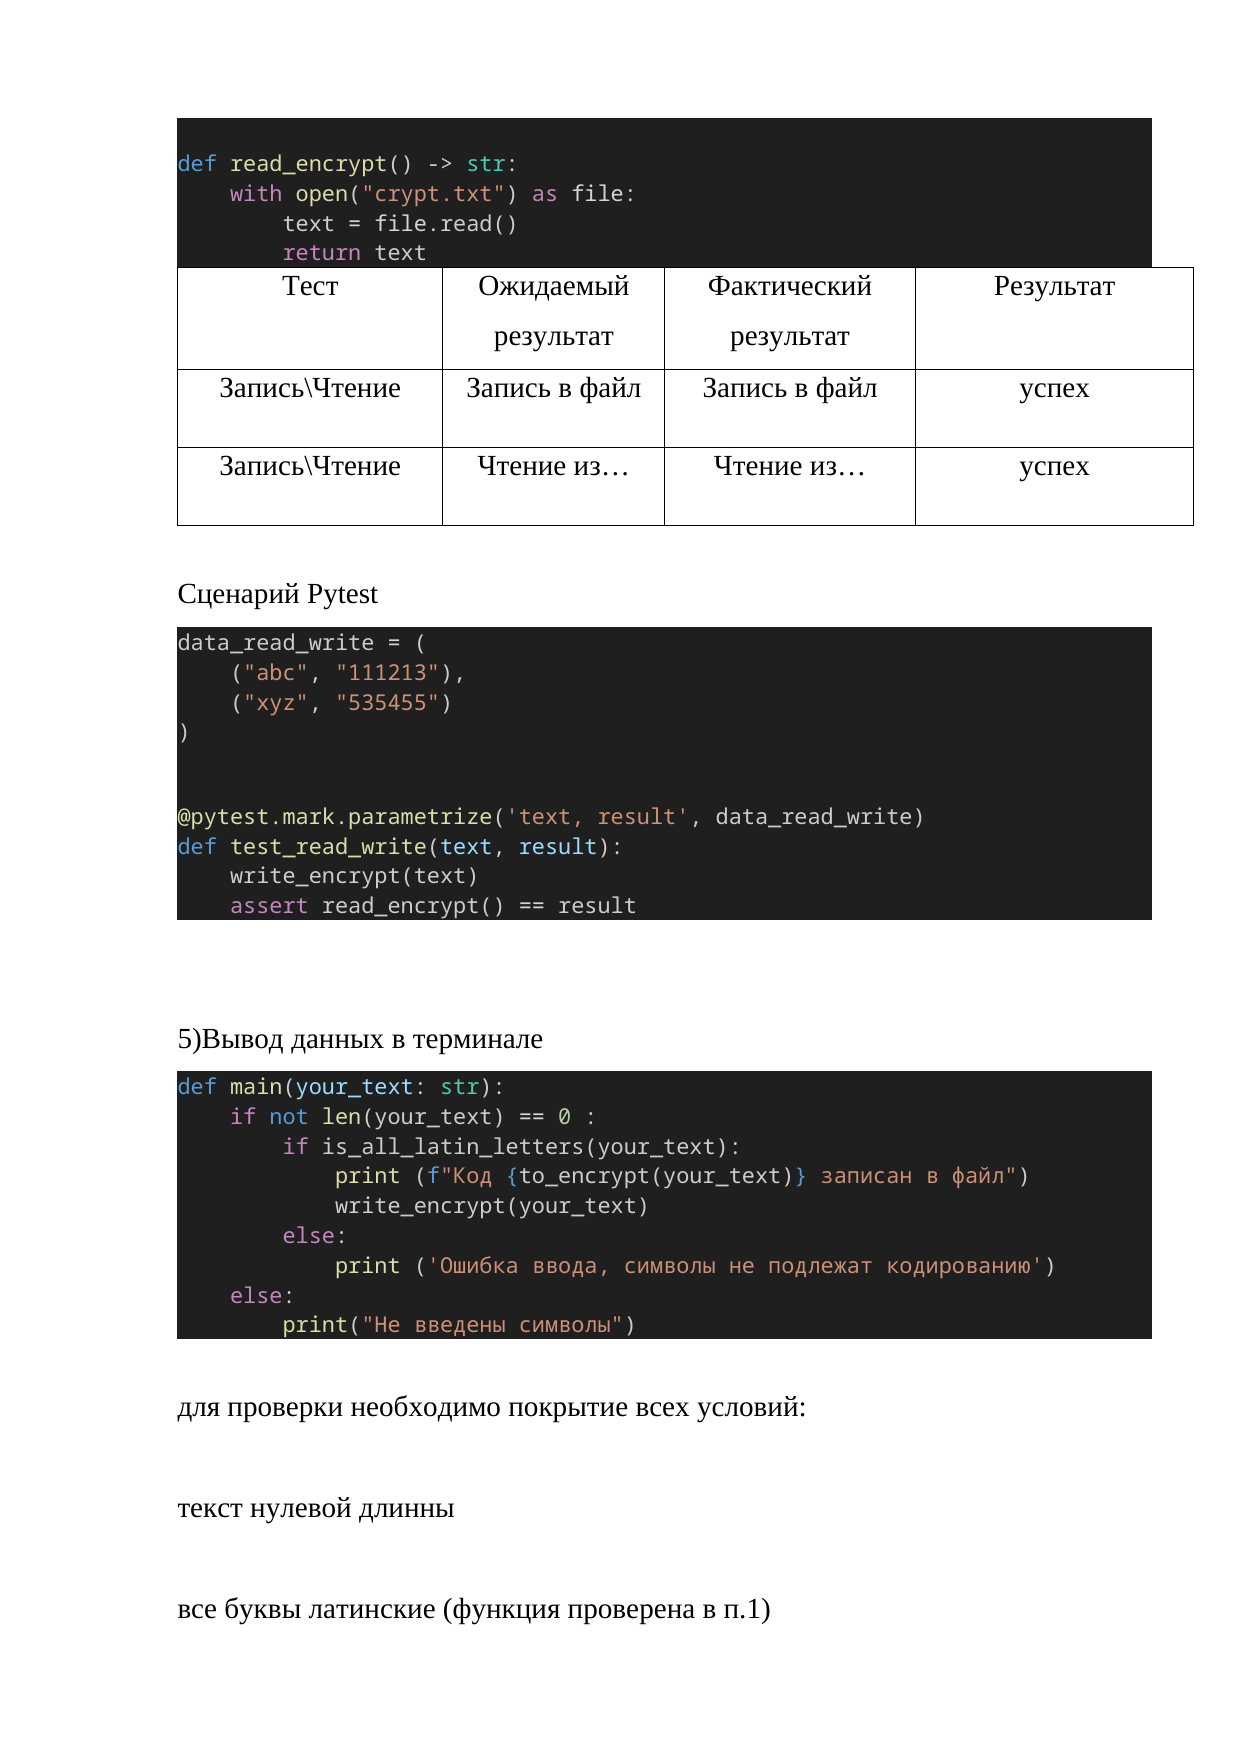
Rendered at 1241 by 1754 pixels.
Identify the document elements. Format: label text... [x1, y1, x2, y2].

text else: [177, 1220, 1152, 1250]
table_cell Запись в файл [443, 370, 664, 447]
table_cell Чтение из… [665, 448, 915, 525]
table_header Тест [178, 268, 442, 369]
text if is_all_latin_letters(your_text): [177, 1131, 1152, 1160]
text assert read_encrypt() == result [177, 890, 1152, 920]
text else: [177, 1279, 1152, 1309]
text text = file.read() [177, 207, 1152, 237]
table_cell успех [916, 370, 1193, 447]
text print("Не введены символы") [177, 1309, 1152, 1339]
table_cell Запись в файл [665, 370, 915, 447]
table_cell Чтение из… [443, 448, 664, 525]
text все буквы латинские (функция проверена в п.1) [177, 1591, 1152, 1624]
text def test_read_write(text, result): [177, 831, 1152, 861]
text return text [177, 237, 1152, 267]
text data_read_write = ( [177, 627, 1152, 657]
text def main(your_text: str): [177, 1071, 1152, 1101]
table_header Ожидаемый результат [443, 268, 664, 369]
text Сценарий Pytest [177, 577, 1152, 610]
table_header Результат [916, 268, 1193, 369]
text with open("crypt.txt") as file: [177, 178, 1152, 207]
text write_encrypt(text) [177, 861, 1152, 890]
text для проверки необходимо покрытие всех условий: [177, 1389, 1152, 1423]
text write_encrypt(your_text) [177, 1190, 1152, 1220]
text текст нулевой длинны [177, 1490, 1152, 1524]
text ("abc", "111213"), [177, 657, 1152, 687]
text if not len(your_text) == 0 : [177, 1101, 1152, 1131]
text @pytest.mark.parametrize('text, result', data_read_write) [177, 801, 1152, 831]
table_cell успех [916, 448, 1193, 525]
table_cell Запись\Чтение [178, 370, 442, 447]
text def read_encrypt() -> str: [177, 148, 1152, 178]
text print (f"Код {to_encrypt(your_text)} записан в файл") [177, 1160, 1152, 1190]
text ("xyz", "535455") [177, 687, 1152, 716]
text print ('Ошибка ввода, символы не подлежат кодированию') [177, 1250, 1152, 1279]
text 5)Вывод данных в терминале [177, 1021, 1152, 1054]
table_header Фактический результат [665, 268, 915, 369]
text ) [177, 716, 1152, 746]
table_cell Запись\Чтение [178, 448, 442, 525]
